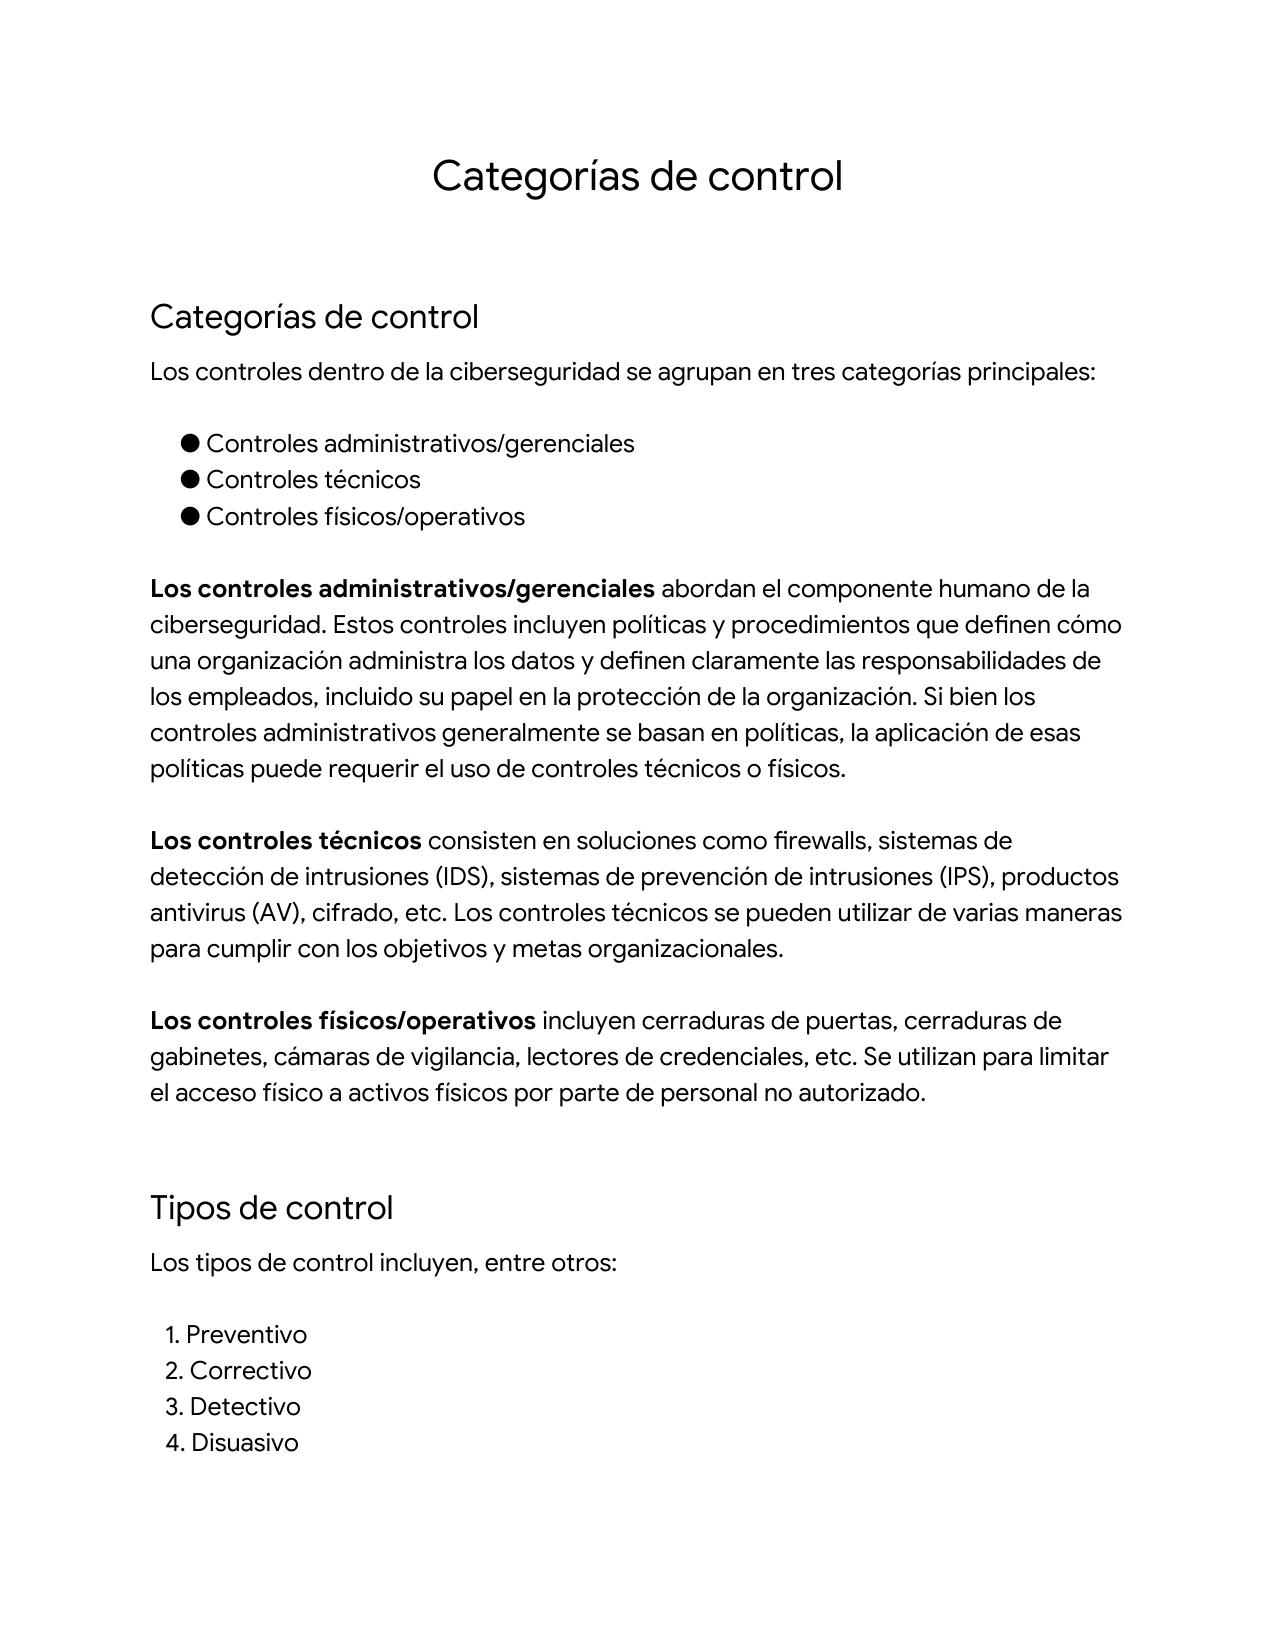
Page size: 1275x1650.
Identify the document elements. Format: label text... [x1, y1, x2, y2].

text Los controles técnicos consisten en soluciones como firewalls, sistemas de detección de intrusiones (IDS), sistemas de prevención de intrusiones (IPS), productos antivirus (AV), cifrado, etc. Los controles técnicos se pueden utilizar de varias maneras para cumplir con los objetivos y metas organizacionales. [150, 825, 1125, 964]
text ● Controles físicos/operativos [179, 501, 1125, 532]
text ● Controles administrativos/gerenciales [179, 429, 1125, 460]
subtitle Tipos de control [150, 1187, 1125, 1229]
text Los tipos de control incluyen, entre otros: [150, 1247, 1125, 1279]
text Los controles físicos/operativos incluyen cerraduras de puertas, cerraduras de gabinetes, cámaras de vigilancia, lectores de credenciales, etc. Se utilizan para limitar el acceso físico a activos físicos por parte de personal no autorizado. [150, 1005, 1125, 1109]
subtitle Categorías de control [150, 150, 1125, 202]
text Los controles dentro de la ciberseguridad se agrupan en tres categorías principales: [150, 357, 1125, 388]
text 3. Detectivo [165, 1392, 1125, 1423]
text 1. Preventivo [165, 1319, 1125, 1351]
text 2. Correctivo [165, 1356, 1125, 1387]
subtitle Categorías de control [150, 296, 1125, 338]
text 4. Disuasivo [165, 1428, 1125, 1459]
text ● Controles técnicos [179, 465, 1125, 496]
text Los controles administrativos/gerenciales abordan el componente humano de la ciberseguridad. Estos controles incluyen políticas y procedimientos que definen cómo una organización administra los datos y definen claramente las responsabilidades de los empleados, incluido su papel en la protección de la organización. Si bien los controles administrativos generalmente se basan en políticas, la aplicación de esas políticas puede requerir el uso de controles técnicos o físicos. [150, 573, 1125, 784]
